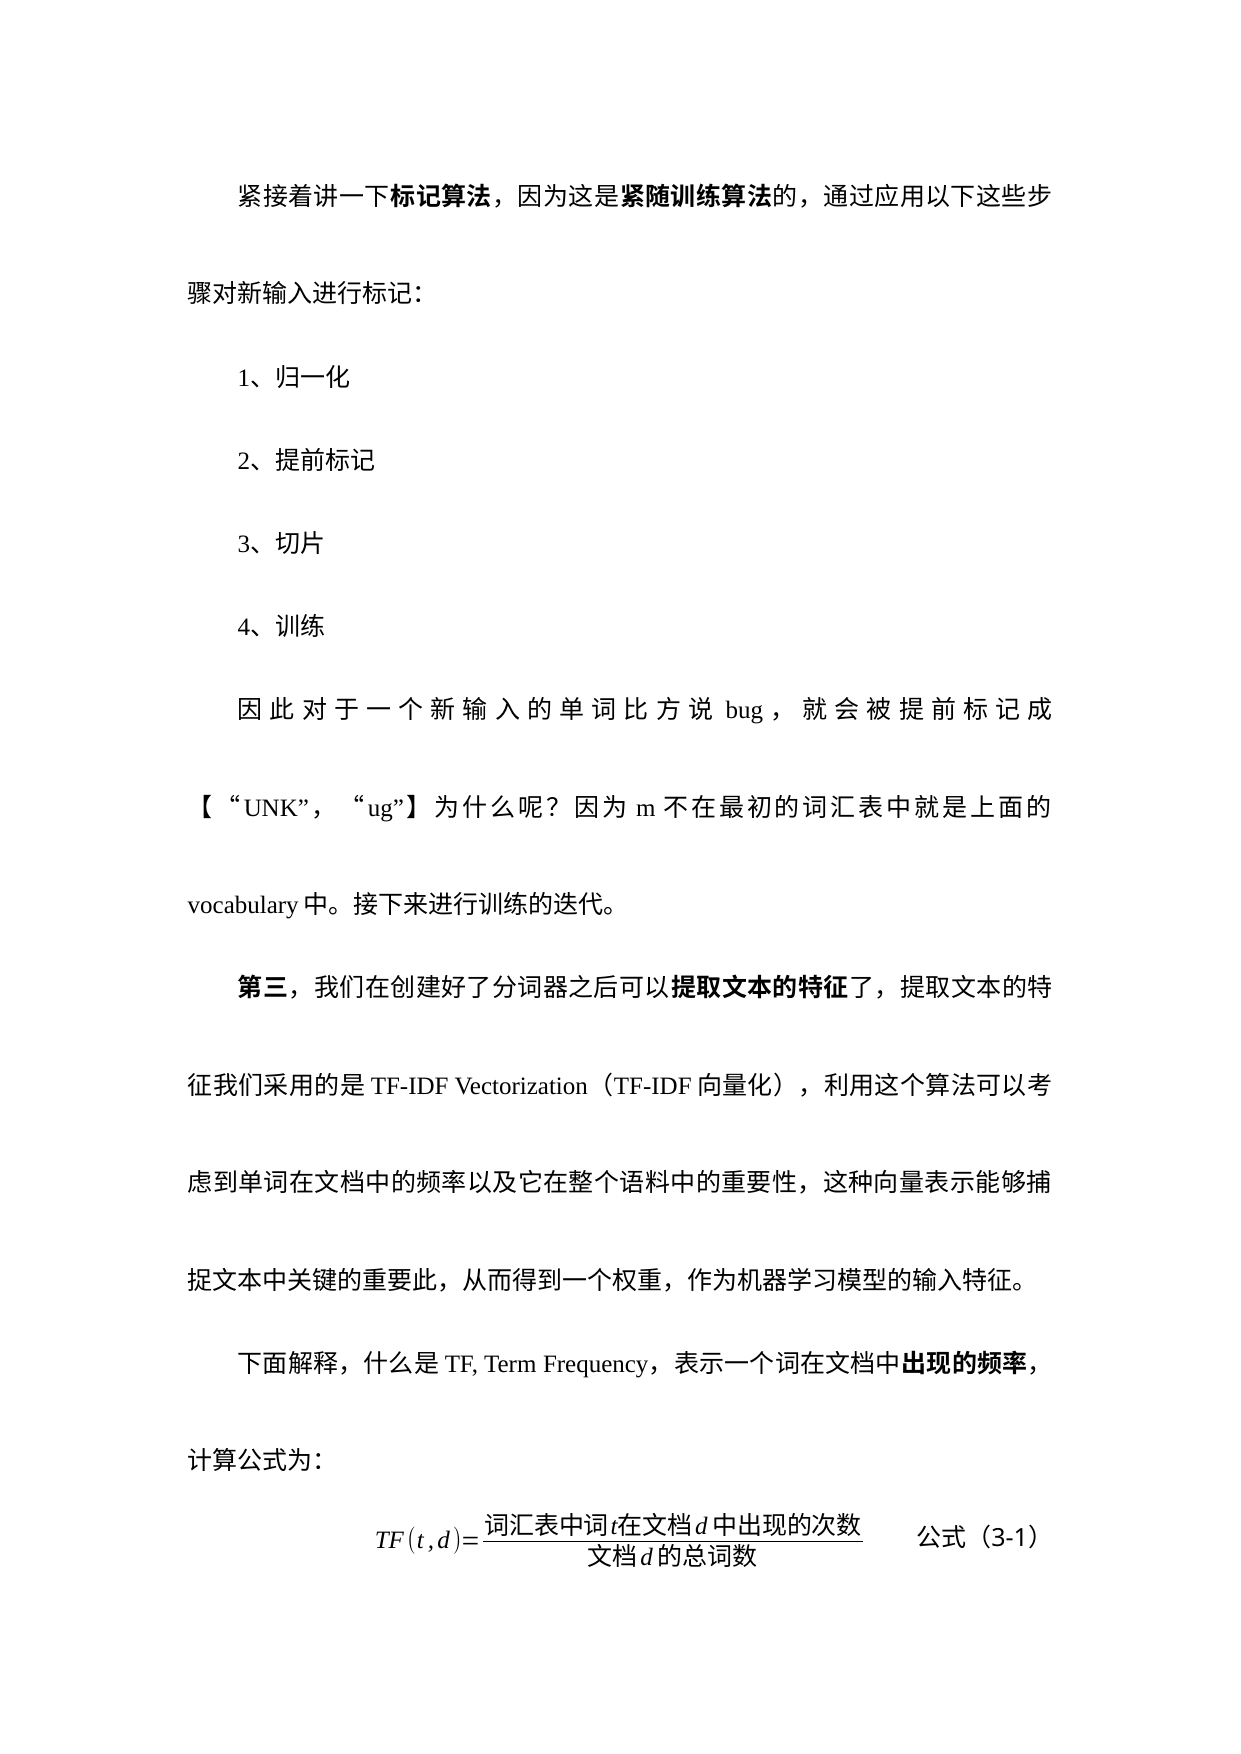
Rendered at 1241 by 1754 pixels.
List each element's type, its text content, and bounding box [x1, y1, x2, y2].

text 3、切片 [187, 509, 1053, 574]
text 公式（3-1） [187, 1509, 1053, 1574]
text 紧接着讲一下标记算法，因为这是紧随训练算法的，通过应用以下这些步骤对新输入进行标记： [187, 162, 1053, 324]
text 下面解释，什么是TF, Term Frequency，表示一个词在文档中出现的频率，计算公式为： [187, 1329, 1053, 1491]
text 第三，我们在创建好了分词器之后可以提取文本的特征了，提取文本的特征我们采用的是TF-IDF Vectorization（TF-IDF向量化），利用这个算法可以考虑到单词在文档中的频率以及它在整个语料中的重要性，这种向量表示能够捕捉文本中关键的重要此，从而得到一个权重，作为机器学习模型的输入特征。 [187, 953, 1053, 1311]
text 4、训练 [187, 592, 1053, 657]
text 因此对于一个新输入的单词比方说bug，就会被提前标记成【“UNK”，“ug”】为什么呢？因为m不在最初的词汇表中就是上面的vocabulary中。接下来进行训练的迭代。 [187, 675, 1053, 935]
text 2、提前标记 [187, 426, 1053, 491]
text 1、归一化 [187, 343, 1053, 408]
